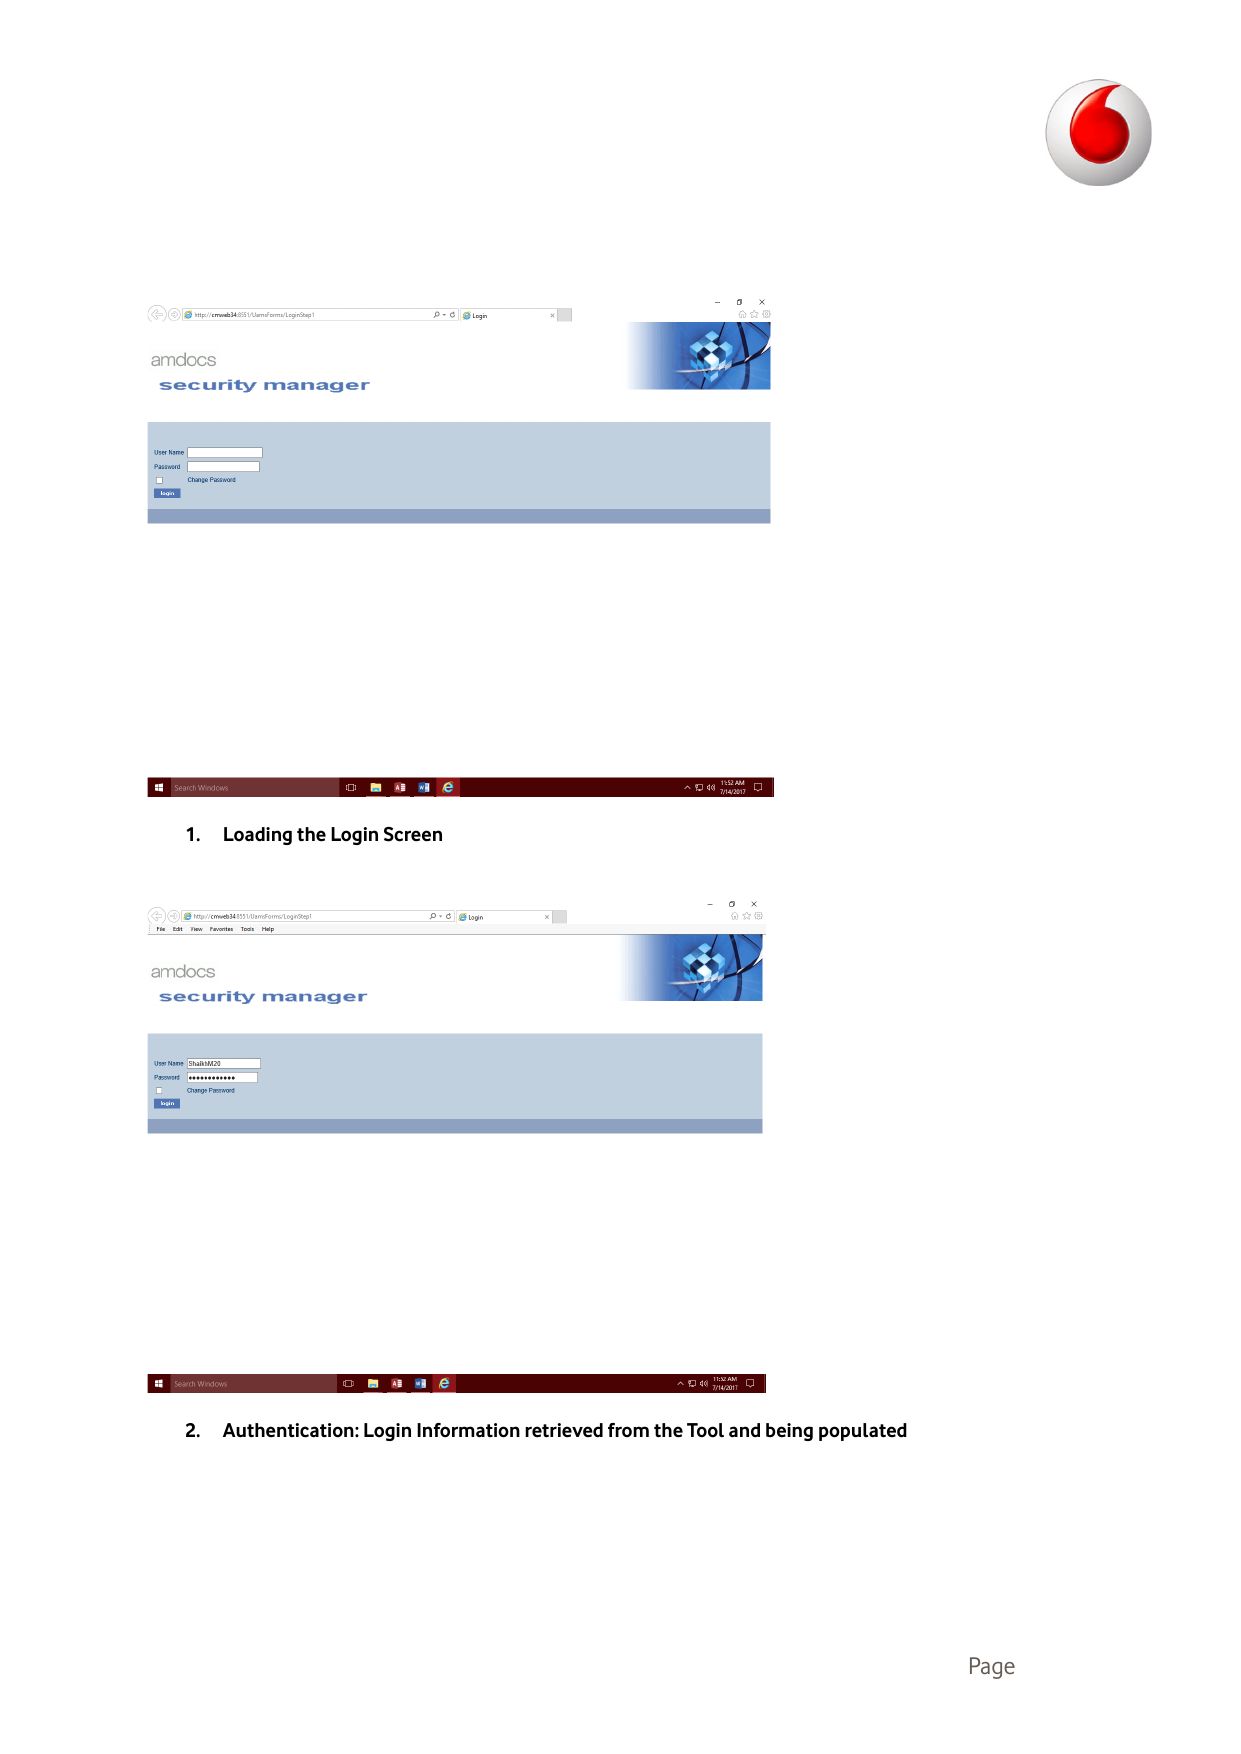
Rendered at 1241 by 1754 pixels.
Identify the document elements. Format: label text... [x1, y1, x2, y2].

picture [147, 295, 774, 797]
list Loading the Login Screen [185, 821, 974, 846]
picture [147, 897, 766, 1393]
list Authentication: Login Information retrieved from the Tool and being populated [185, 1417, 974, 1442]
picture [1045, 79, 1152, 186]
